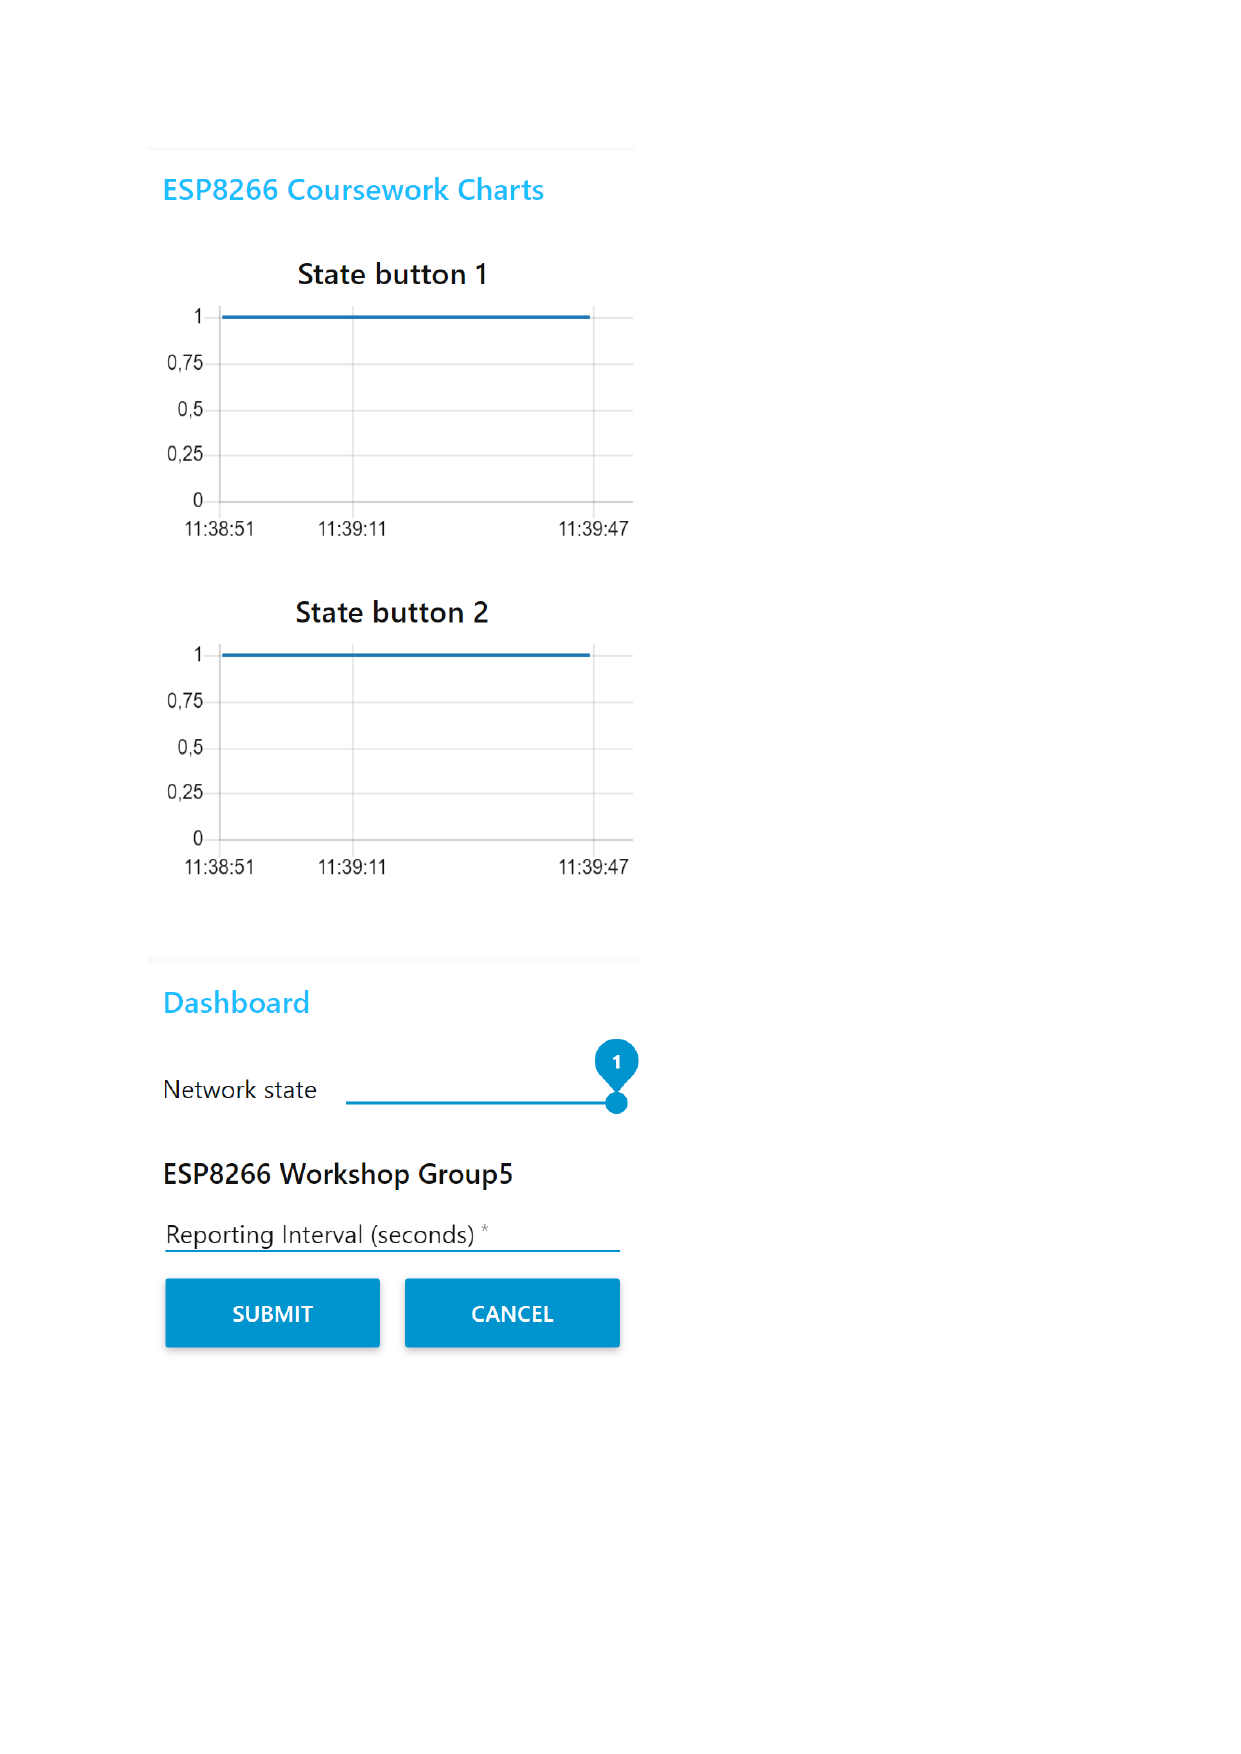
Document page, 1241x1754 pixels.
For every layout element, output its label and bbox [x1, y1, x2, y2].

picture [147, 957, 642, 1373]
picture [147, 147, 636, 892]
